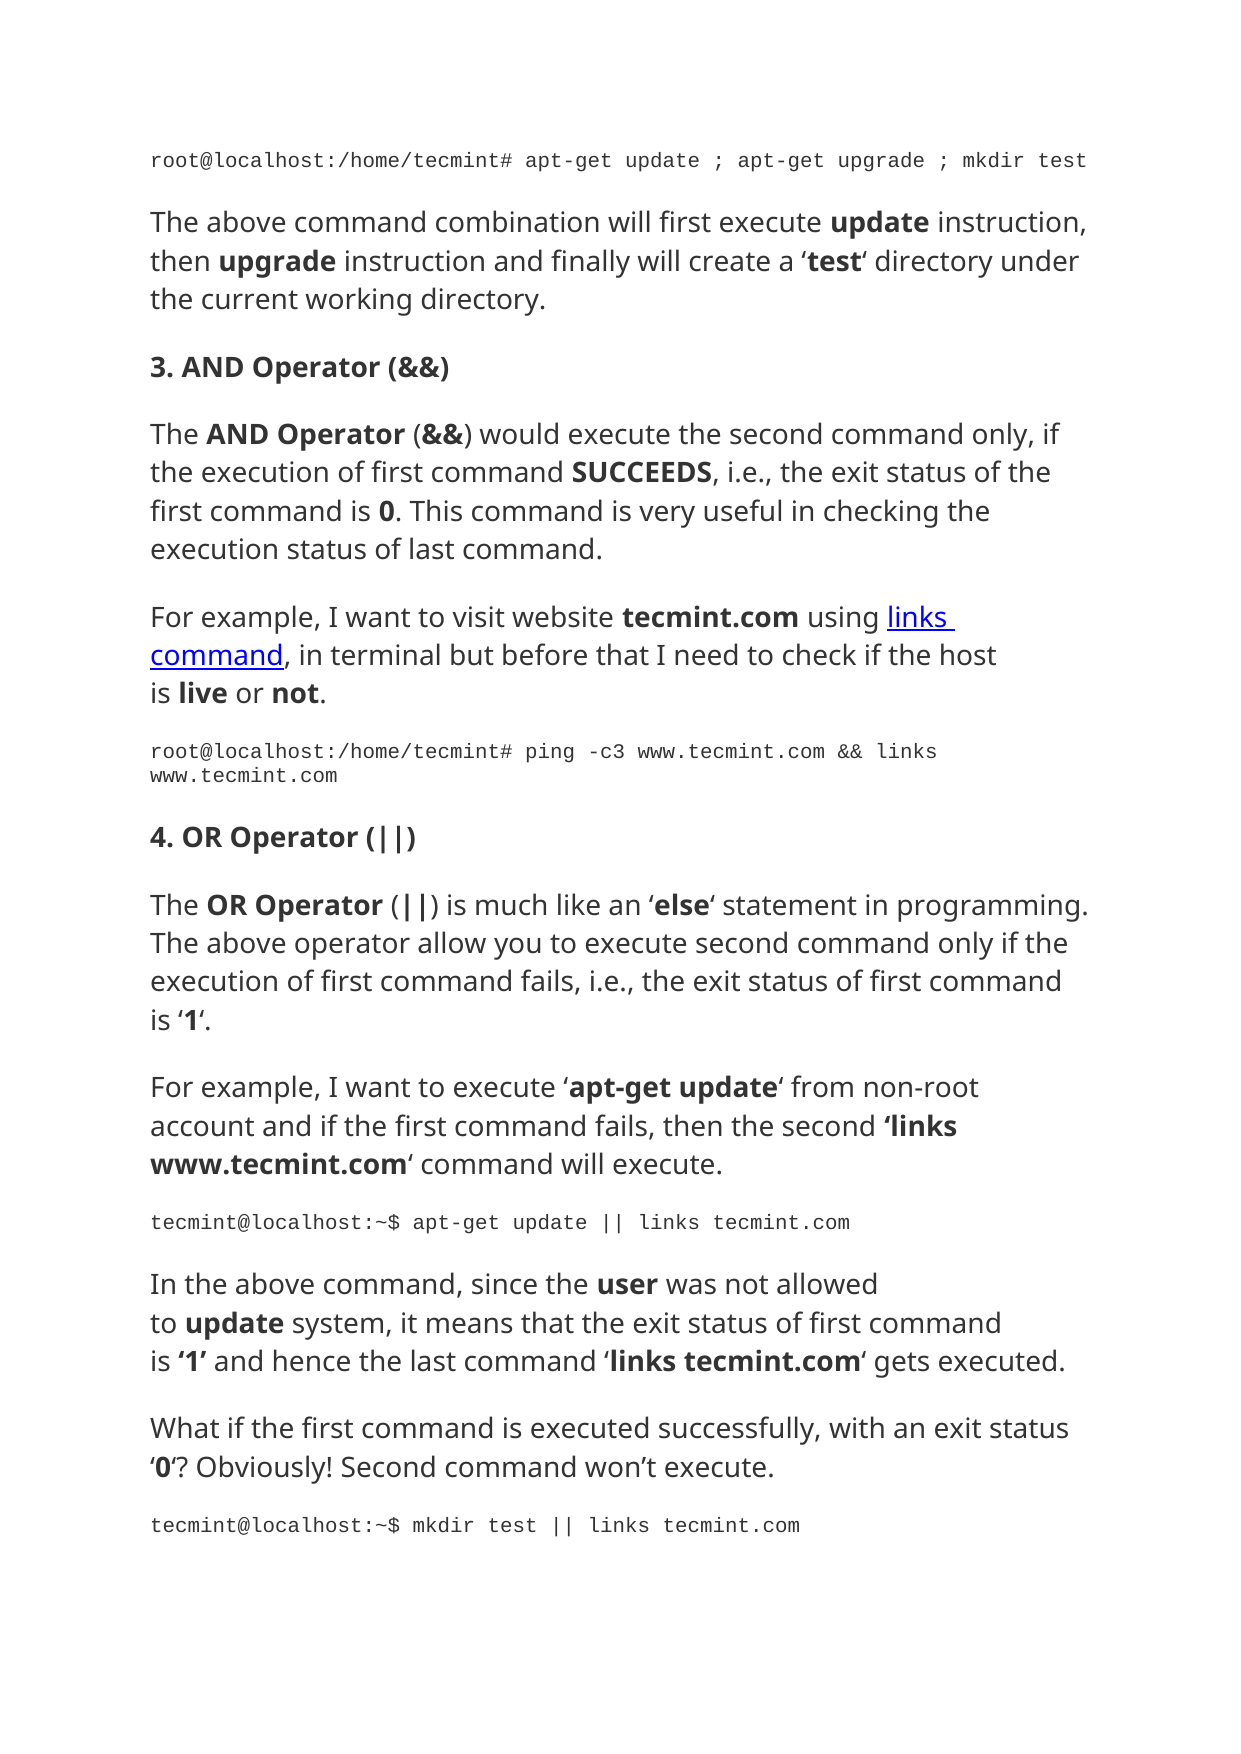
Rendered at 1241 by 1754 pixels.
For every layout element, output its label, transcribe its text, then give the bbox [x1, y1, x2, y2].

text For example, I want to execute ‘apt-get update‘ from non-root account and if the first command fails, then the second ‘links www.tecmint.com‘ command will execute. [150, 1068, 1090, 1183]
text root@localhost:/home/tecmint# ping -c3 www.tecmint.com && links www.tecmint.com [150, 741, 1090, 788]
text tecmint@localhost:~$ mkdir test || links tecmint.com [150, 1514, 1090, 1538]
text tecmint@localhost:~$ apt-get update || links tecmint.com [150, 1212, 1090, 1235]
text root@localhost:/home/tecmint# apt-get update ; apt-get upgrade ; mkdir test [150, 150, 1090, 174]
text 4. OR Operator (||) [150, 818, 1090, 856]
text 3. AND Operator (&&) [150, 347, 1090, 385]
text The above command combination will first execute update instruction, then upgrade instruction and finally will create a ‘test‘ directory under the current working directory. [150, 203, 1090, 318]
text What if the first command is executed successfully, with an exit status ‘0‘? Obviously! Second command won’t execute. [150, 1409, 1090, 1485]
text For example, I want to visit website tecmint.com using links command, in terminal but before that I need to check if the host is live or not. [150, 597, 1090, 712]
text The OR Operator (||) is much like an ‘else‘ statement in programming. The above operator allow you to execute second command only if the execution of first command fails, i.e., the exit status of first command is ‘1‘. [150, 885, 1090, 1038]
text The AND Operator (&&) would execute the second command only, if the execution of first command SUCCEEDS, i.e., the exit status of the first command is 0. This command is very useful in checking the execution status of last command. [150, 414, 1090, 568]
text In the above command, since the user was not allowed to update system, it means that the exit status of first command is ‘1’ and hence the last command ‘links tecmint.com‘ gets executed. [150, 1264, 1090, 1379]
